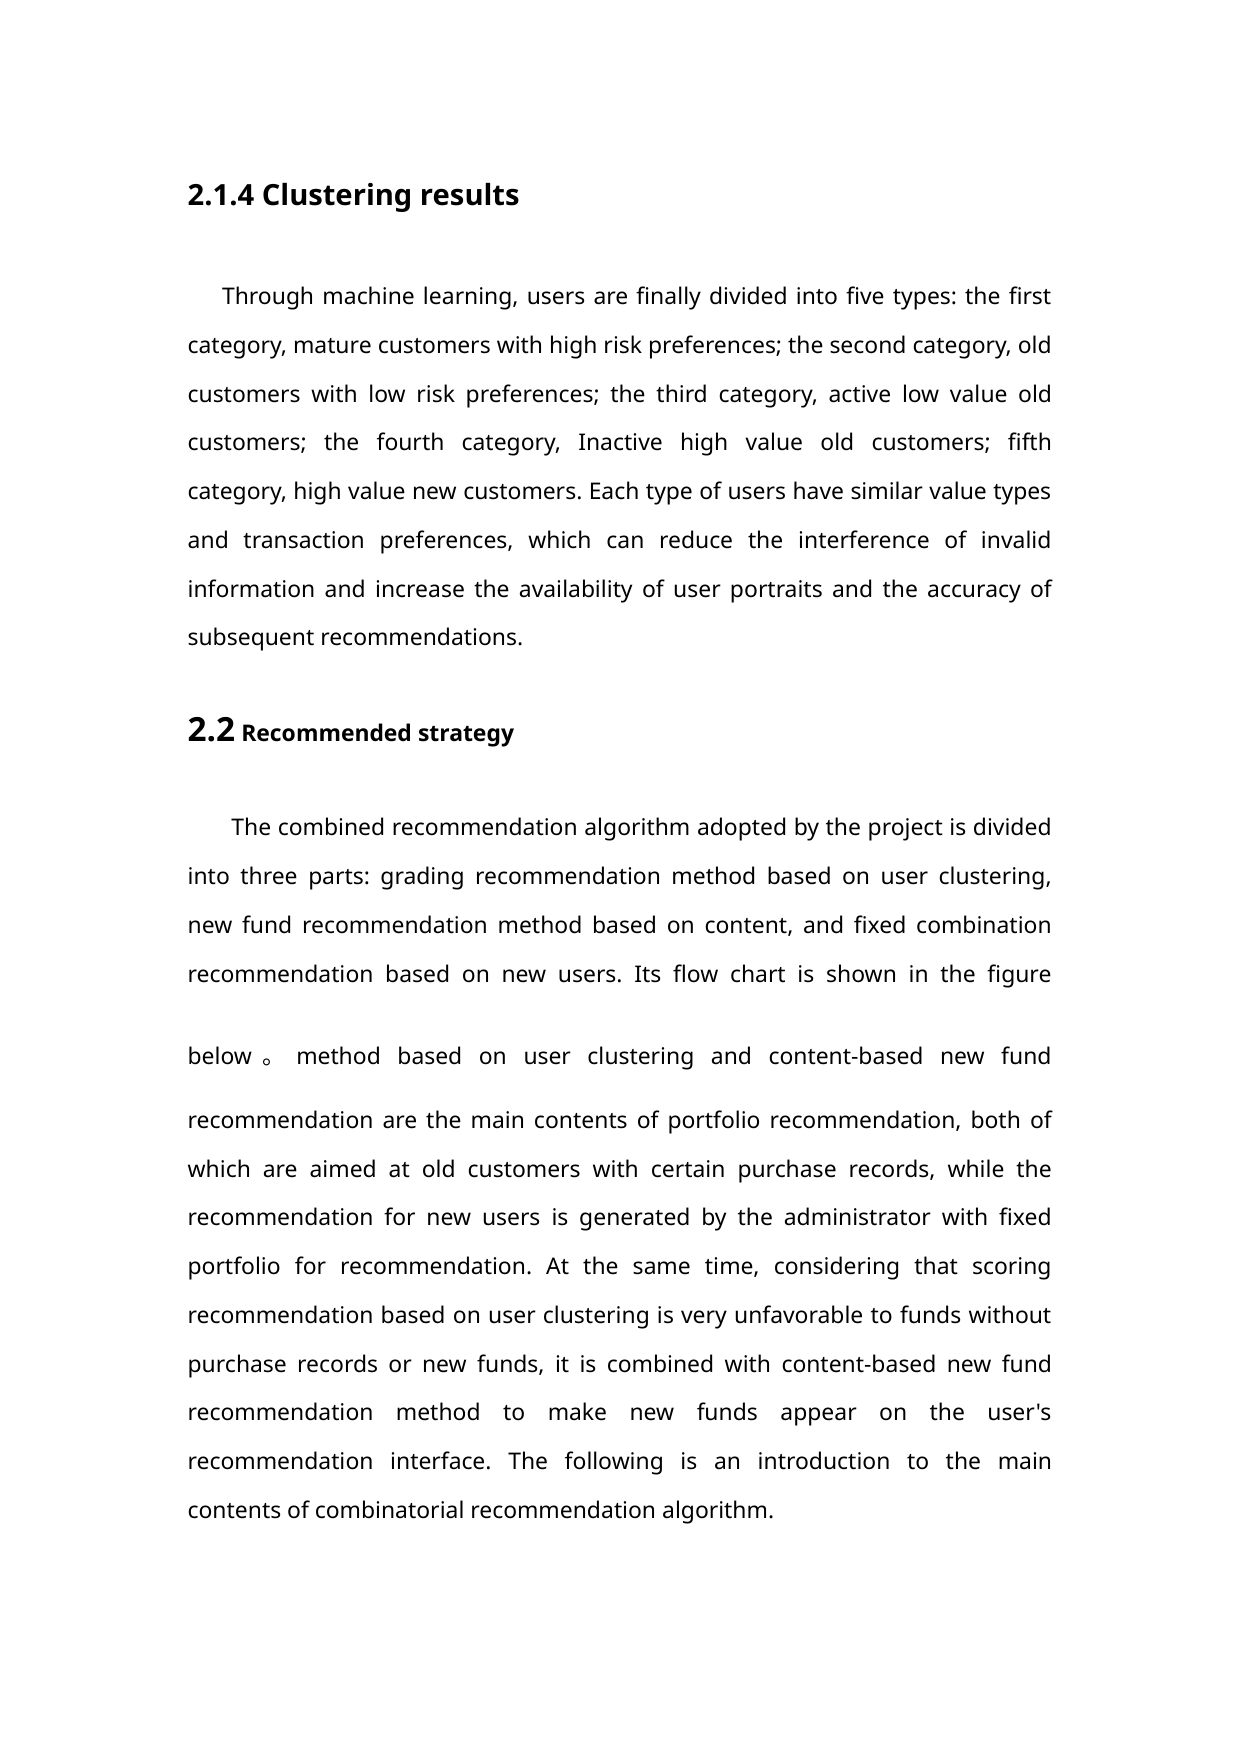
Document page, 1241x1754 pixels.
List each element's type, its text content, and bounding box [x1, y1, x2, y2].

text The combined recommendation algorithm adopted by the project is divided into three parts: grading recommendation method based on user clustering, new fund recommendation method based on content, and fixed combination recommendation based on new users. Its flow chart is shown in the figure below。method based on user clustering and content-based new fund recommendation are the main contents of portfolio recommendation, both of which are aimed at old customers with certain purchase records, while the recommendation for new users is generated by the administrator with fixed portfolio for recommendation. At the same time, considering that scoring recommendation based on user clustering is very unfavorable to funds without purchase records or new funds, it is combined with content-based new fund recommendation method to make new funds appear on the user's recommendation interface. The following is an introduction to the main contents of combinatorial recommendation algorithm. [187, 811, 1053, 1526]
text Through machine learning, users are finally divided into five types: the first category, mature customers with high risk preferences; the second category, old customers with low risk preferences; the third category, active low value old customers; the fourth category, Inactive high value old customers; fifth category, high value new customers. Each type of users have similar value types and transaction preferences, which can reduce the interference of invalid information and increase the availability of user portraits and the accuracy of subsequent recommendations. [187, 279, 1053, 653]
subtitle 2.2 Recommended strategy [187, 696, 1053, 761]
subtitle 2.1.4 Clustering results [187, 162, 1053, 227]
